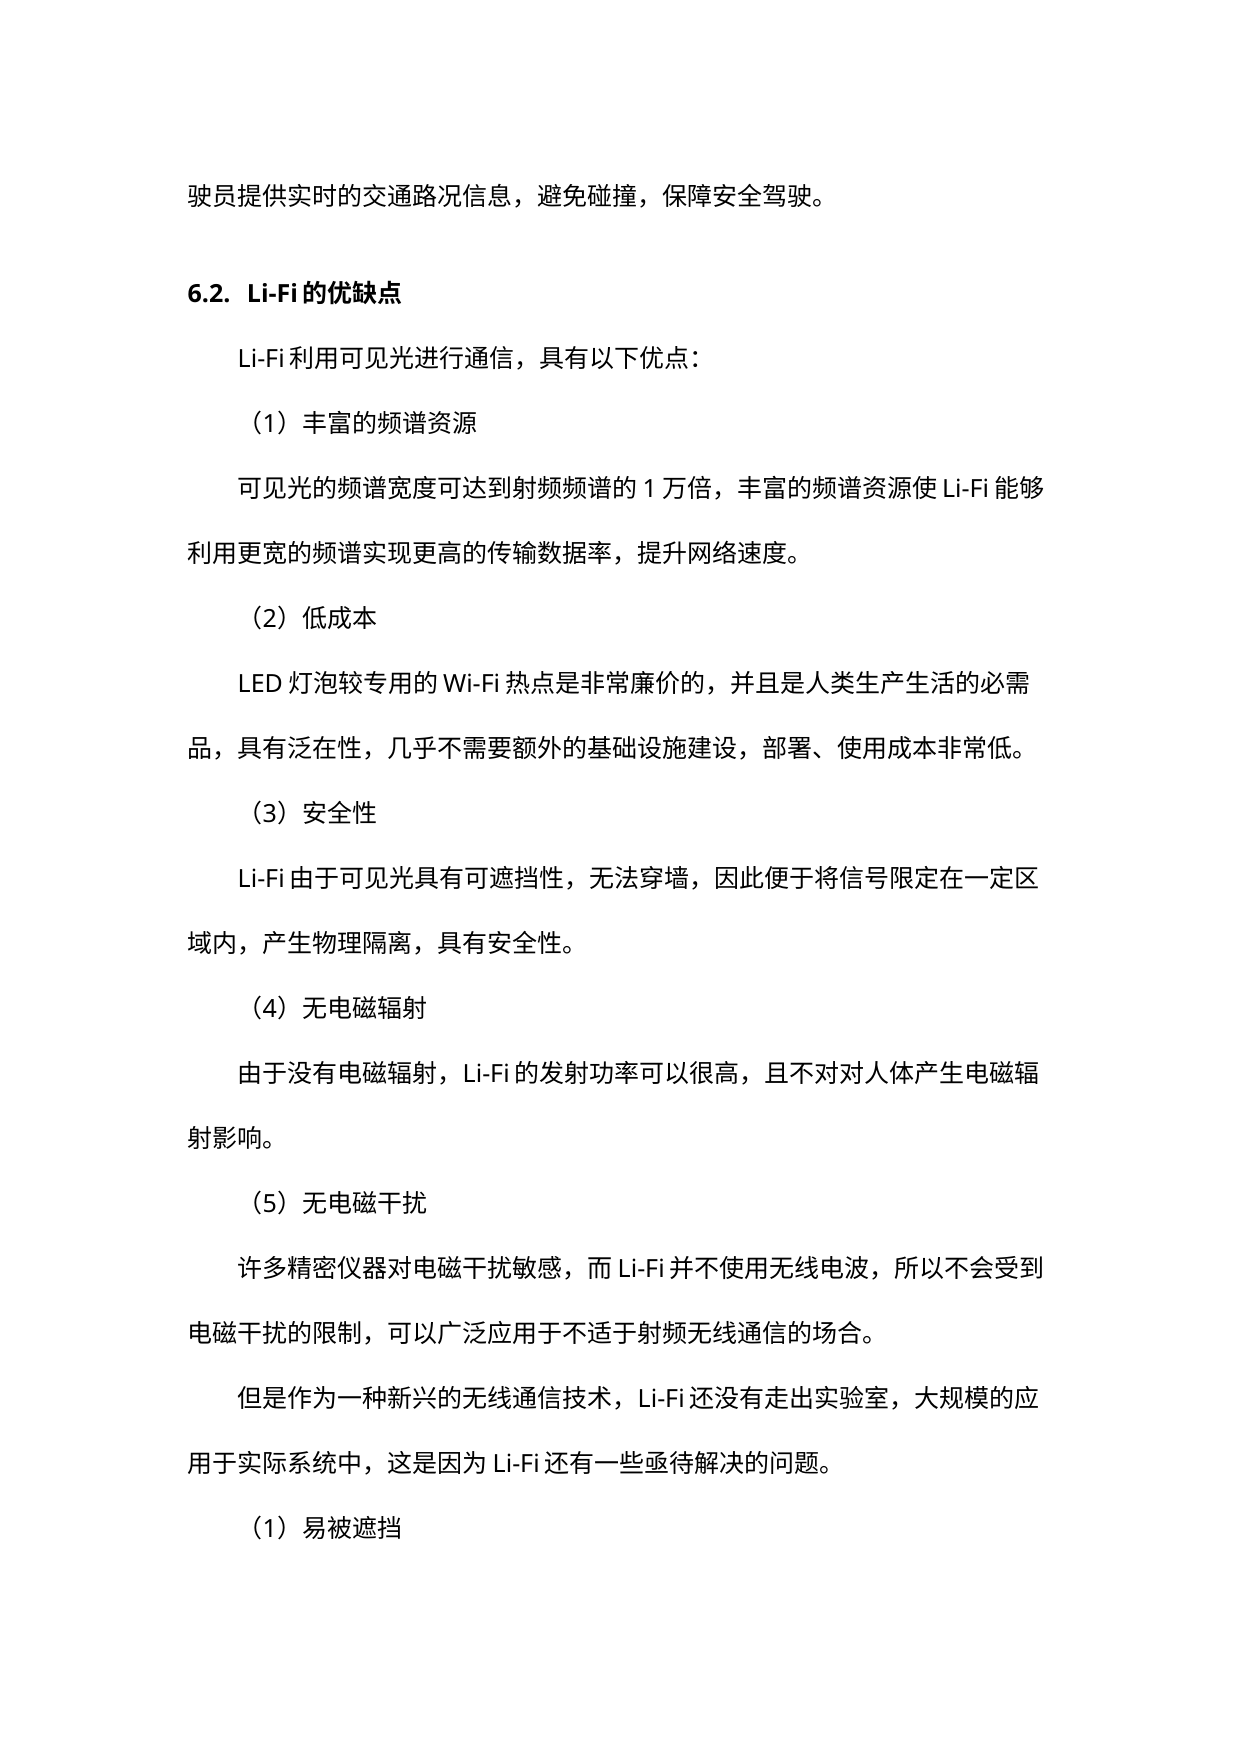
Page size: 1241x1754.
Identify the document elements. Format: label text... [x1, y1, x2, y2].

text 可见光的频谱宽度可达到射频频谱的1万倍，丰富的频谱资源使Li-Fi能够利用更宽的频谱实现更高的传输数据率，提升网络速度。 [187, 454, 1053, 584]
list Li-Fi的优缺点 [187, 259, 1053, 324]
text （1）易被遮挡 [187, 1494, 1053, 1559]
text LED灯泡较专用的Wi-Fi热点是非常廉价的，并且是人类生产生活的必需品，具有泛在性，几乎不需要额外的基础设施建设，部署、使用成本非常低。 [187, 649, 1053, 779]
text （1）丰富的频谱资源 [187, 389, 1053, 454]
text （2）低成本 [187, 584, 1053, 649]
text 但是作为一种新兴的无线通信技术，Li-Fi还没有走出实验室，大规模的应用于实际系统中，这是因为Li-Fi还有一些亟待解决的问题。 [187, 1364, 1053, 1494]
text Li-Fi由于可见光具有可遮挡性，无法穿墙，因此便于将信号限定在一定区域内，产生物理隔离，具有安全性。 [187, 844, 1053, 974]
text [187, 162, 1053, 227]
text Li-Fi利用可见光进行通信，具有以下优点： [187, 324, 1053, 389]
text （4）无电磁辐射 [187, 974, 1053, 1039]
text （3）安全性 [187, 779, 1053, 844]
text （5）无电磁干扰 [187, 1169, 1053, 1234]
text 由于没有电磁辐射，Li-Fi的发射功率可以很高，且不对对人体产生电磁辐射影响。 [187, 1039, 1053, 1169]
text 许多精密仪器对电磁干扰敏感，而Li-Fi并不使用无线电波，所以不会受到电磁干扰的限制，可以广泛应用于不适于射频无线通信的场合。 [187, 1234, 1053, 1364]
